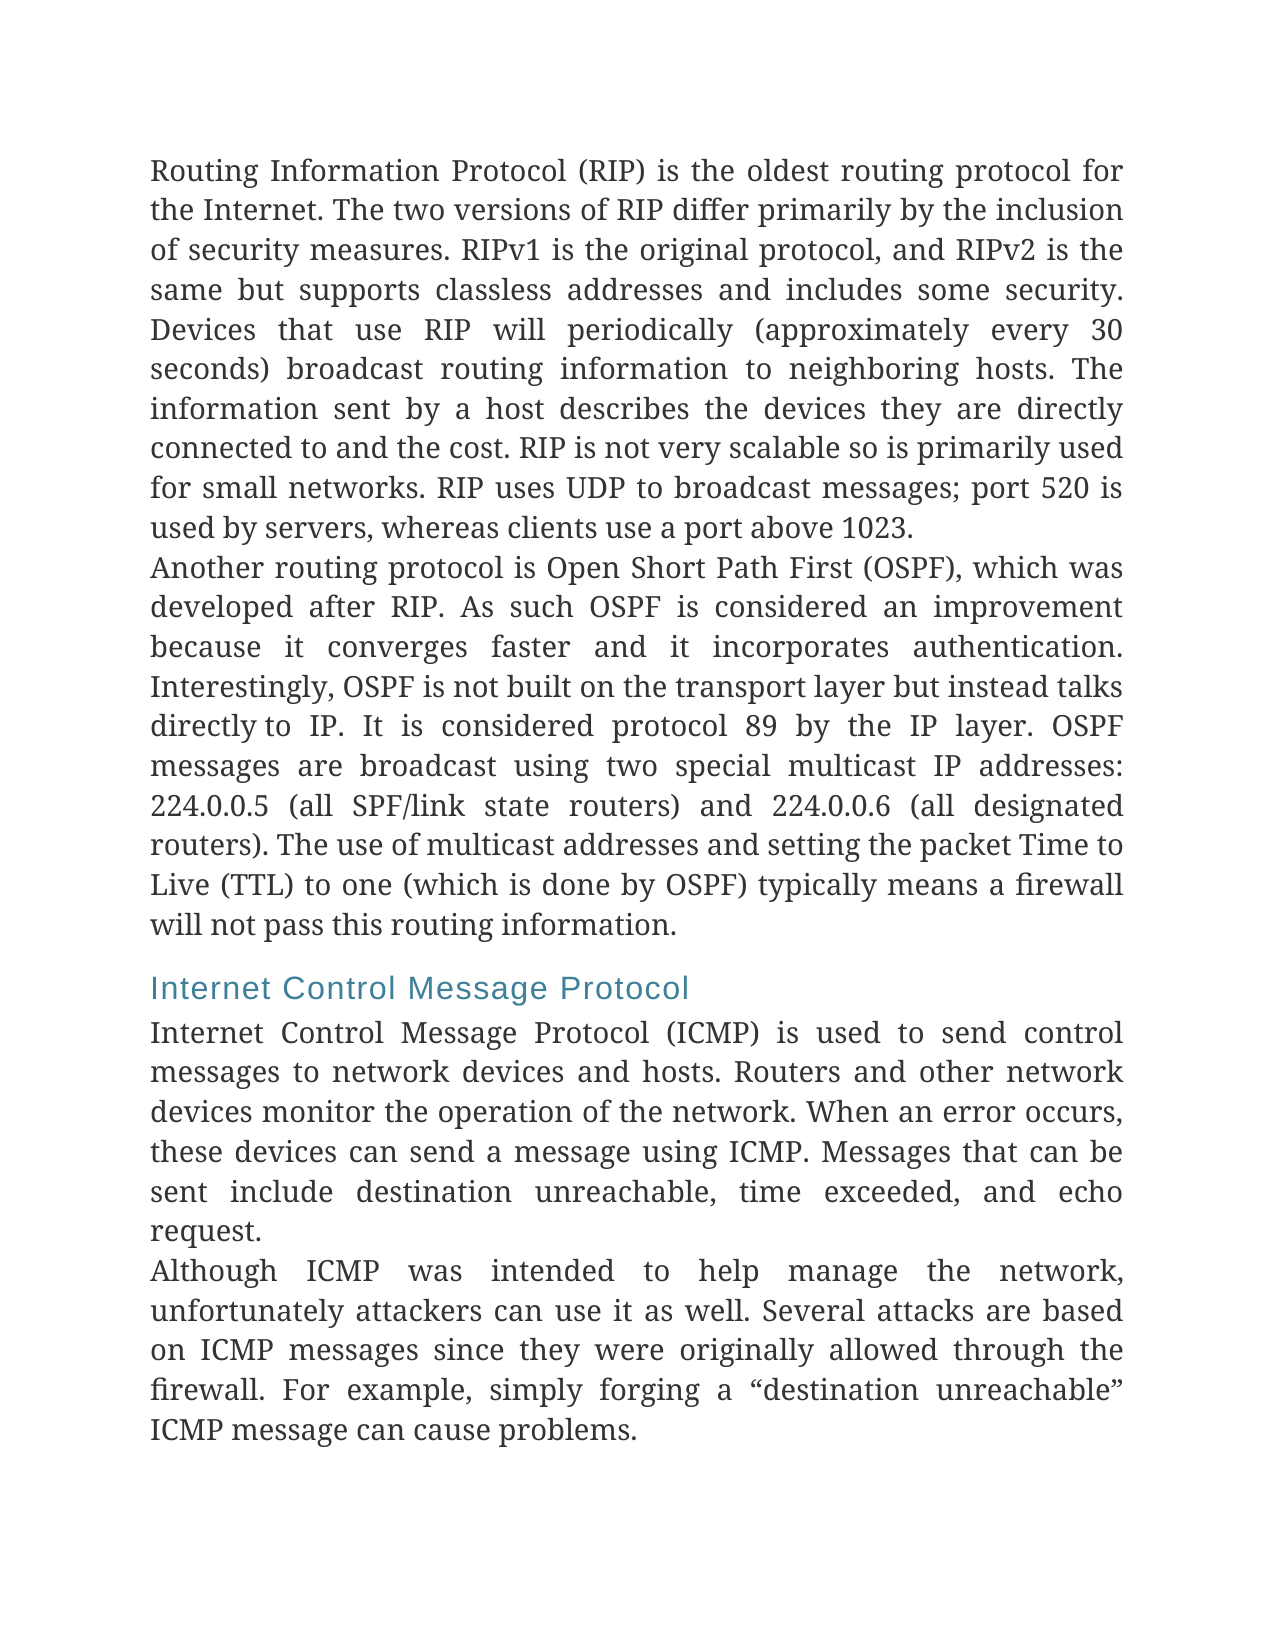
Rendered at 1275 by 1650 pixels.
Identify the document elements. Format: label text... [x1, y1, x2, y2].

text Routing Information Protocol (RIP) is the oldest routing protocol for the Internet. The two versions of RIP differ primarily by the inclusion of security measures. RIPv1 is the original protocol, and RIPv2 is the same but supports classless addresses and includes some security. Devices that use RIP will periodically (approximately every 30 seconds) broadcast routing information to neighboring hosts. The information sent by a host describes the devices they are directly connected to and the cost. RIP is not very scalable so is primarily used for small networks. RIP uses UDP to broadcast messages; port 520 is used by servers, whereas clients use a port above 1023. [150, 150, 1125, 547]
text Another routing protocol is Open Short Path First (OSPF), which was developed after RIP. As such OSPF is considered an improvement because it converges faster and it incorporates authentication. Interestingly, OSPF is not built on the transport layer but instead talks directly to IP. It is considered protocol 89 by the IP layer. OSPF messages are broadcast using two special multicast IP addresses: 224.0.0.5 (all SPF/link state routers) and 224.0.0.6 (all designated routers). The use of multicast addresses and setting the packet Time to Live (TTL) to one (which is done by OSPF) typically means a firewall will not pass this routing information. [150, 547, 1125, 944]
text Although ICMP was intended to help manage the network, unfortunately attackers can use it as well. Several attacks are based on ICMP messages since they were originally allowed through the firewall. For example, simply forging a “destination unreachable” ICMP message can cause problems. [150, 1250, 1125, 1449]
text Internet Control Message Protocol [150, 969, 1125, 1006]
text Internet Control Message Protocol (ICMP) is used to send control messages to network devices and hosts. Routers and other network devices monitor the operation of the network. When an error occurs, these devices can send a message using ICMP. Messages that can be sent include destination unreachable, time exceeded, and echo request. [150, 1012, 1125, 1250]
